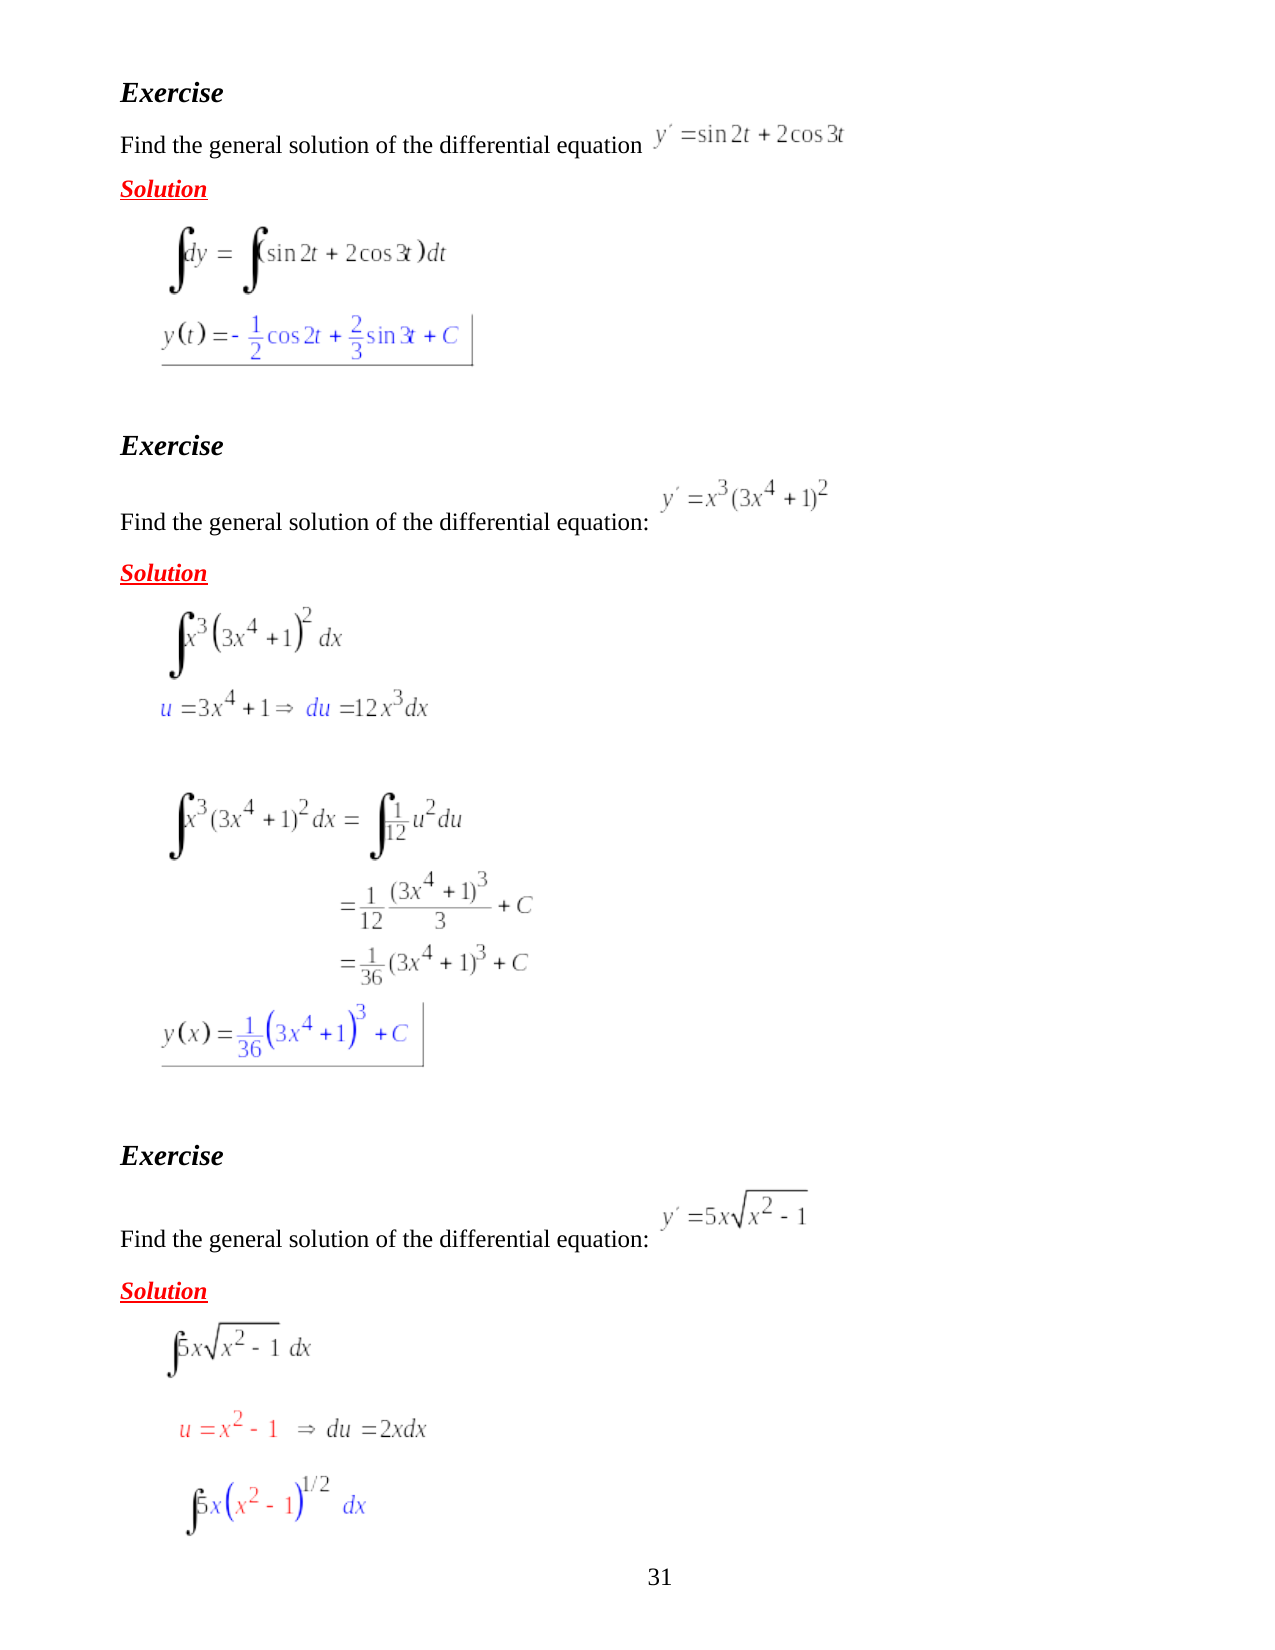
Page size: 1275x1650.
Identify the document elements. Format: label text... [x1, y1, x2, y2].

text Solution [120, 1266, 1200, 1305]
text Exercise [120, 428, 1200, 461]
text Find the general solution of the differential equation [120, 121, 1200, 159]
text Find the general solution of the differential equation: [120, 474, 1200, 536]
text Solution [120, 163, 1200, 202]
text Exercise [120, 75, 1200, 108]
text Solution [120, 548, 1200, 587]
text Exercise [120, 1138, 1200, 1172]
text Find the general solution of the differential equation: [120, 1184, 1200, 1253]
